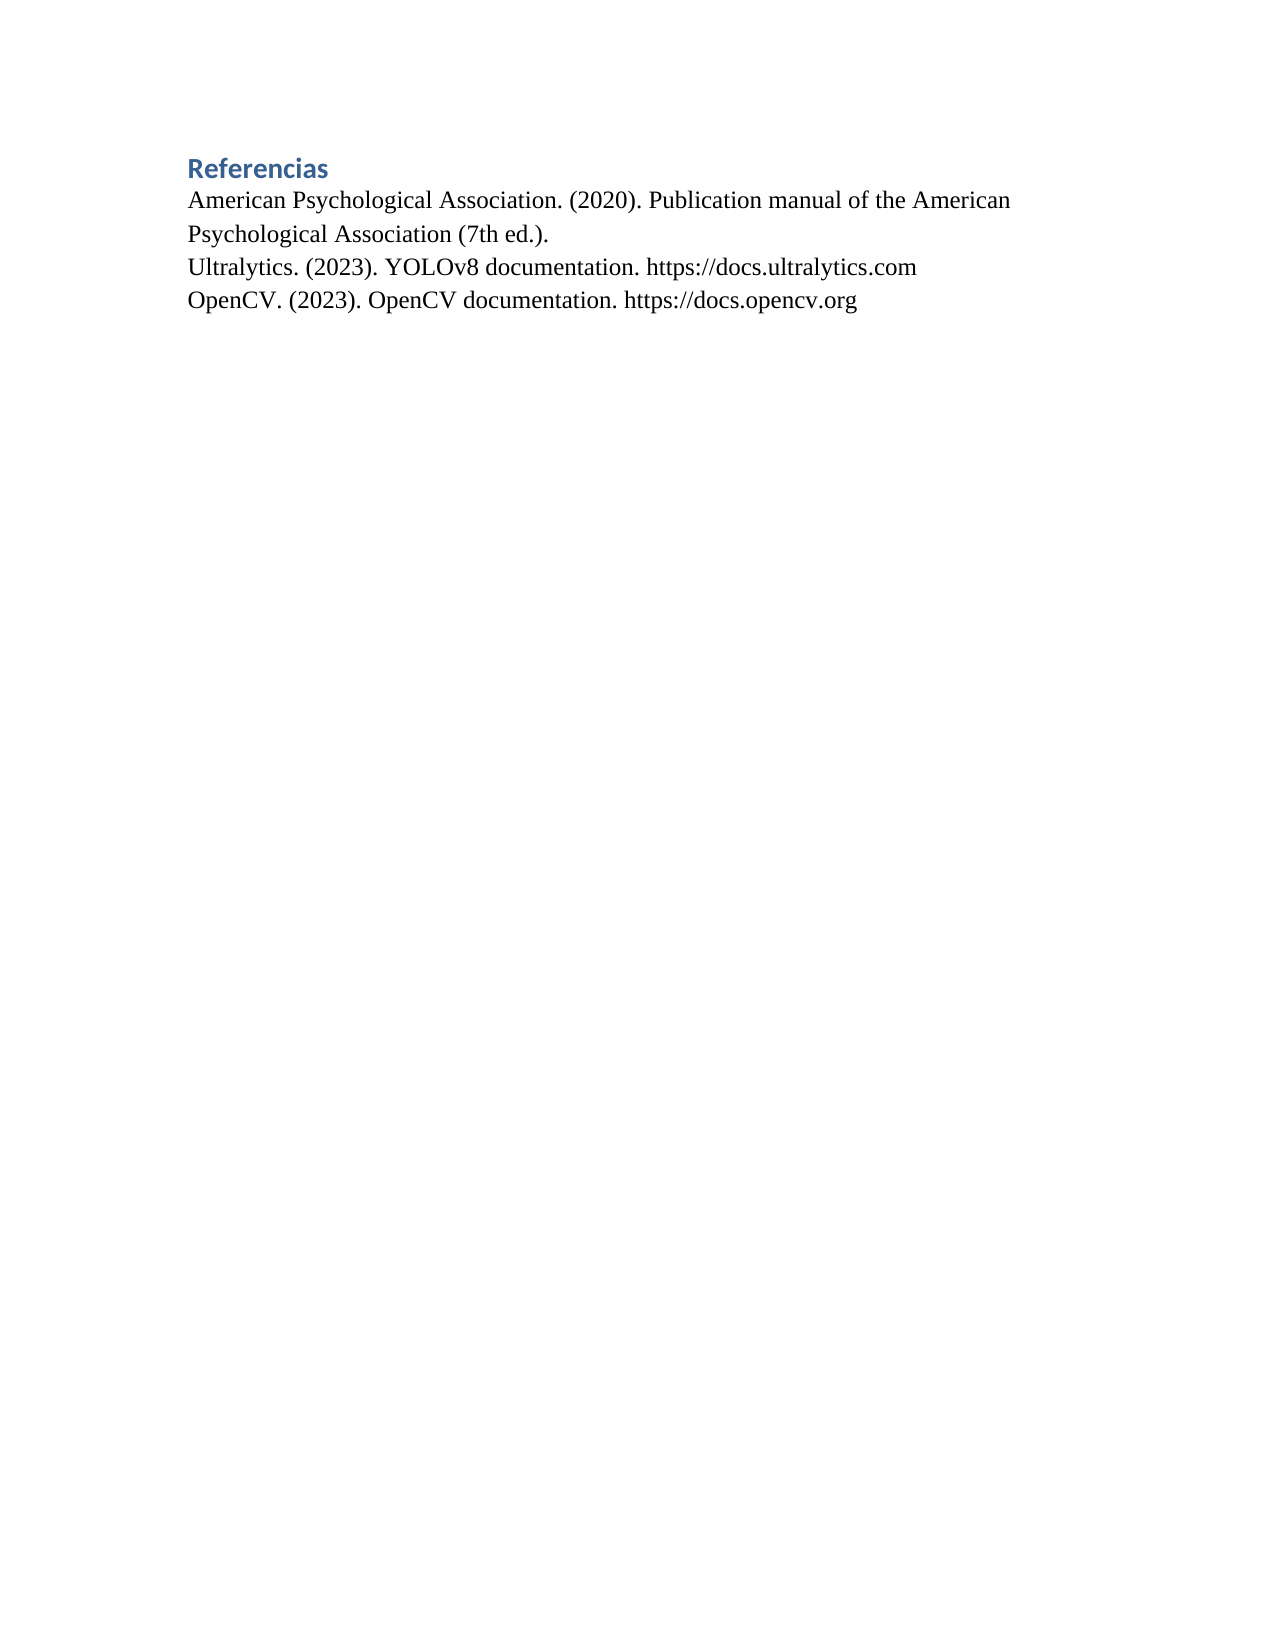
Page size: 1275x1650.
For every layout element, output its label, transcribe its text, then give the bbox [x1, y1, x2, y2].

text American Psychological Association. (2020). Publication manual of the American Psychological Association (7th ed.). Ultralytics. (2023). YOLOv8 documentation. https://docs.ultralytics.com OpenCV. (2023). OpenCV documentation. https://docs.opencv.org [187, 186, 1087, 313]
subtitle Referencias [187, 150, 1087, 186]
